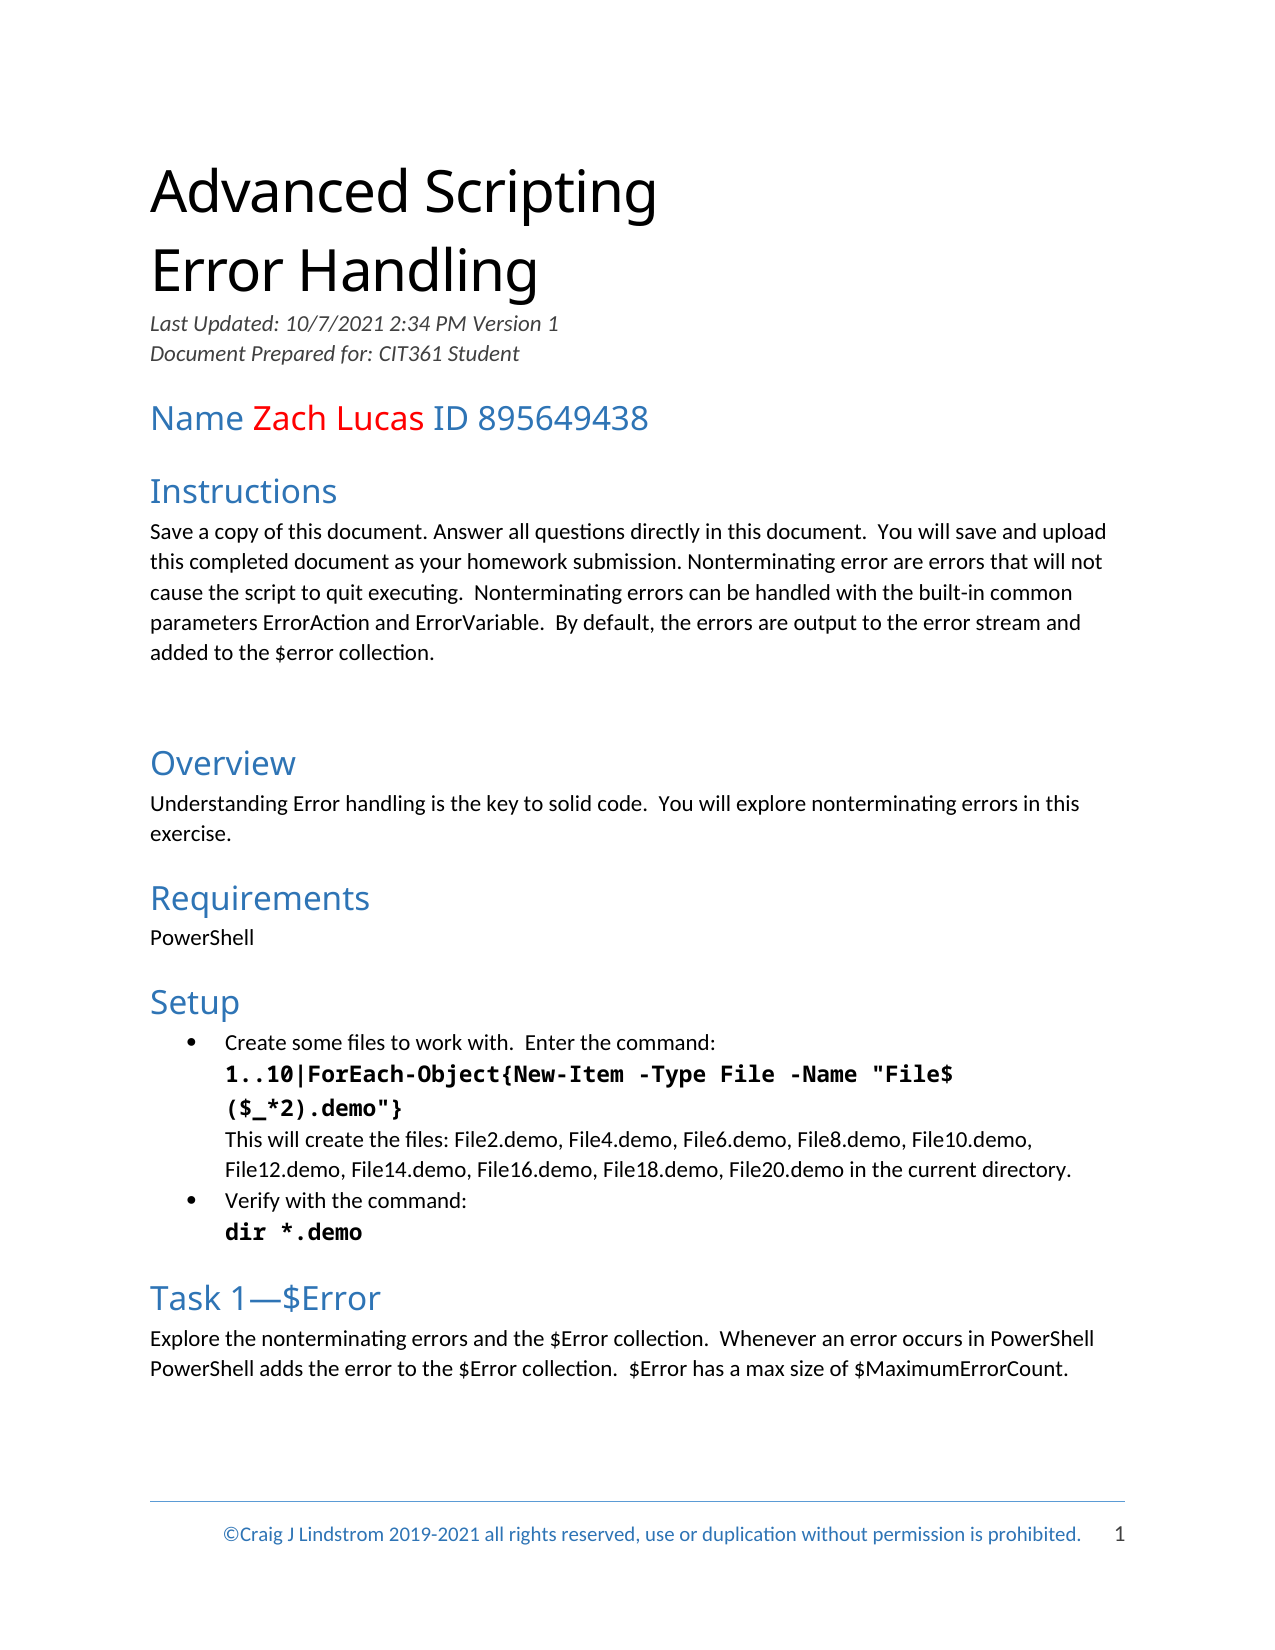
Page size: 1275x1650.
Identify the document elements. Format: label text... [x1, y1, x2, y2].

subtitle Setup [150, 979, 1125, 1024]
text PowerShell [150, 923, 1125, 952]
text Understanding Error handling is the key to solid code. You will explore nonterminating errors in this exercise. [150, 789, 1125, 847]
list Create some files to work with. Enter the command: 1..10|ForEach-Object{New-Item -Type File -Name "File$($_*2).demo"} This will create the files: File2.demo, File4.demo, File6.demo, File8.demo, File10.demo, File12.demo, File14.demo, File16.demo, File18.demo, File20.demo in the current directory. [187, 1028, 1125, 1184]
subtitle Requirements [150, 874, 1125, 920]
subtitle Task 1—$Error [150, 1275, 1125, 1321]
subtitle Overview [150, 740, 1125, 786]
text Explore the nonterminating errors and the $Error collection. Whenever an error occurs in PowerShell PowerShell adds the error to the $Error collection. $Error has a max size of $MaximumErrorCount. [150, 1324, 1125, 1382]
subtitle Name ID [150, 394, 1125, 440]
subtitle Instructions [150, 468, 1125, 514]
text Last Updated: 9/28/2021 8:22 AM Version 1 Document Prepared for: CIT361 Student [150, 309, 1125, 367]
list Verify with the command: dir *.demo [187, 1186, 1125, 1248]
text Save a copy of this document. Answer all questions directly in this document. You will save and upload this completed document as your homework submission. Nonterminating error are errors that will not cause the script to quit executing. Nonterminating errors can be handled with the built-in common parameters ErrorAction and ErrorVariable. By default, the errors are output to the error stream and added to the $error collection. [150, 517, 1125, 666]
